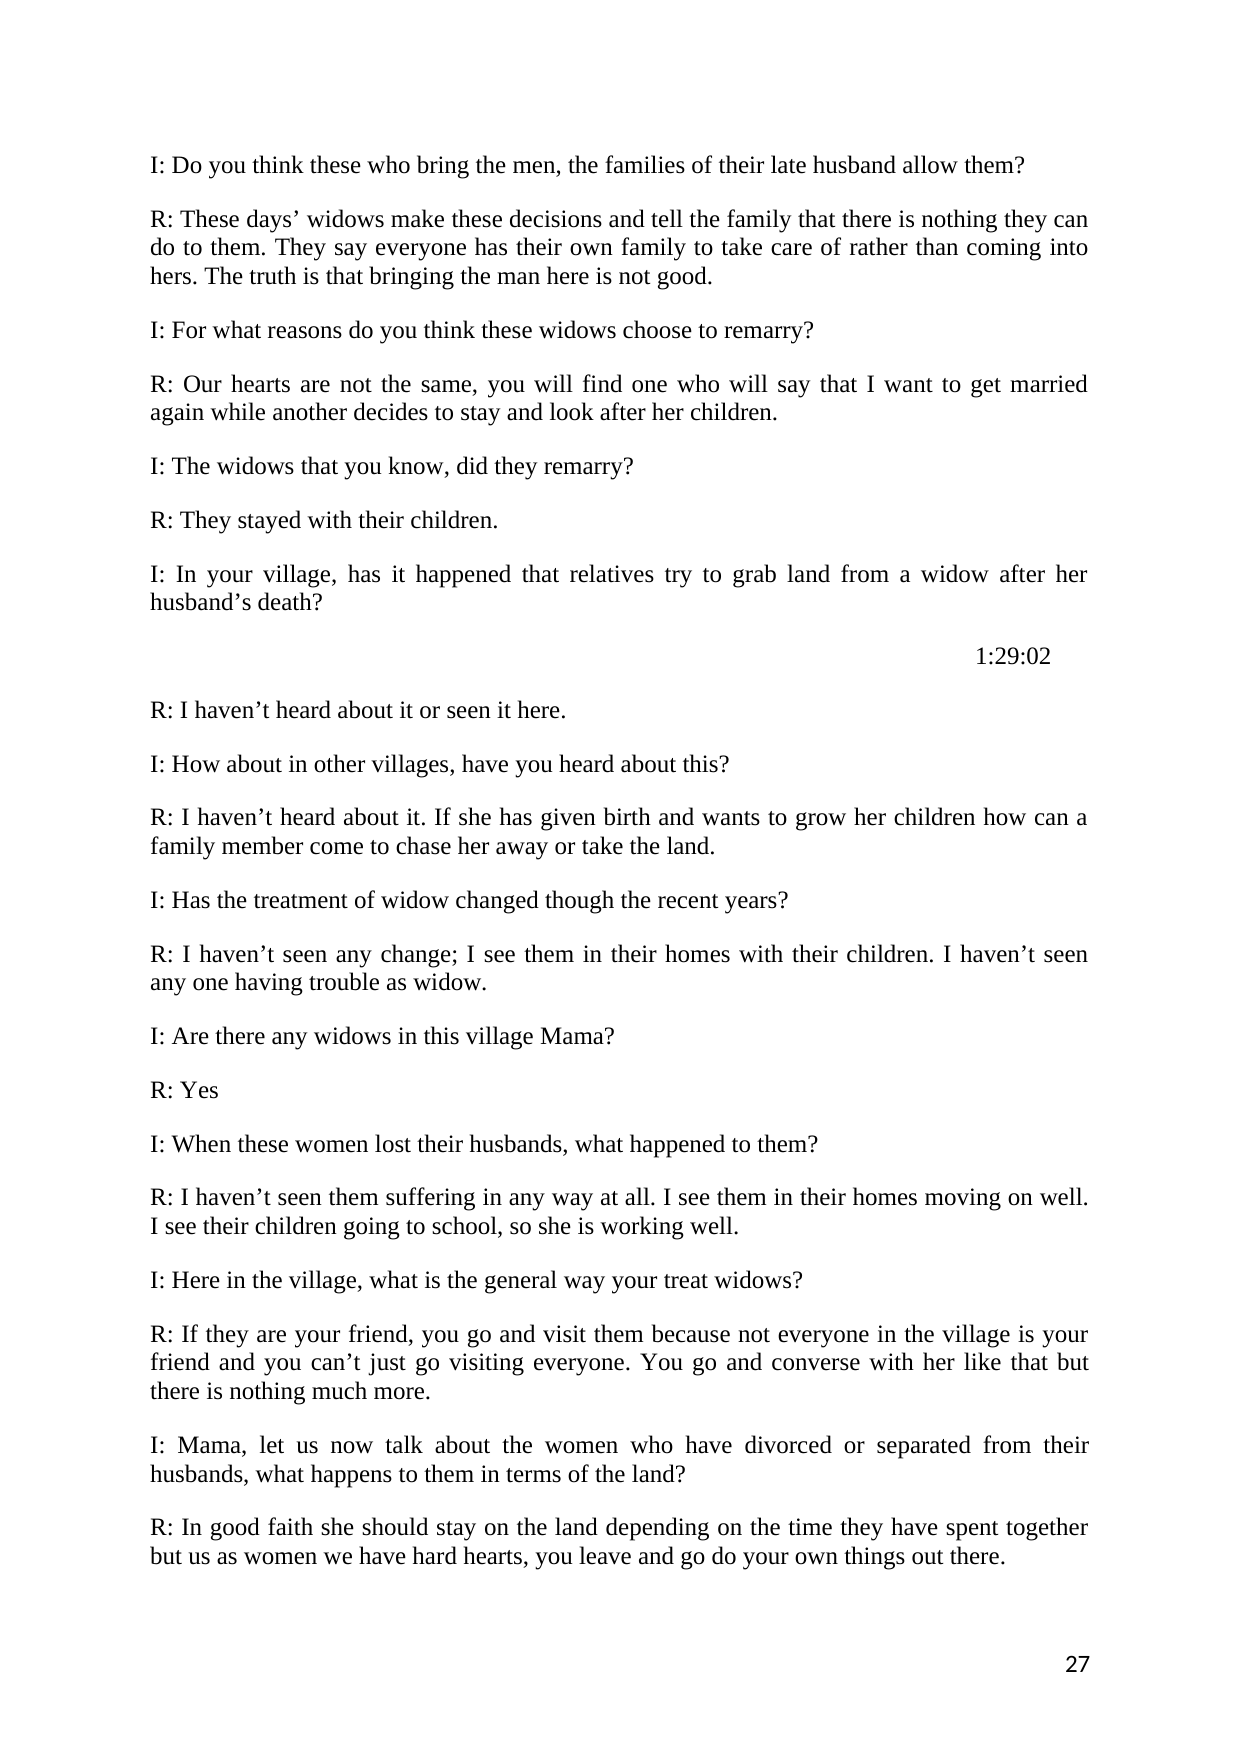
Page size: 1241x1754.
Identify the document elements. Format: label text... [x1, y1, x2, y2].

text I: How about in other villages, have you heard about this? [150, 749, 1090, 777]
text R: If they are your friend, you go and visit them because not everyone in the village is your friend and you can’t just go visiting everyone. You go and converse with her like that but there is nothing much more. [150, 1319, 1090, 1405]
text I: Are there any widows in this village Mama? [150, 1021, 1090, 1050]
text I: For what reasons do you think these widows choose to remarry? [150, 315, 1090, 344]
text I: In your village, has it happened that relatives try to grab land from a widow after her husband’s death? [150, 559, 1090, 616]
text R: I haven’t seen any change; I see them in their homes with their children. I haven’t seen any one having trouble as widow. [150, 939, 1090, 996]
text I: Mama, let us now talk about the women who have divorced or separated from their husbands, what happens to them in terms of the land? [150, 1430, 1090, 1487]
text R: Yes [150, 1075, 1090, 1104]
text R: These days’ widows make these decisions and tell the family that there is nothing they can do to them. They say everyone has their own family to take care of rather than coming into hers. The truth is that bringing the man here is not good. [150, 204, 1090, 290]
text I: Has the treatment of widow changed though the recent years? [150, 885, 1090, 914]
text R: I haven’t seen them suffering in any way at all. I see them in their homes moving on well. I see their children going to school, so she is working well. [150, 1182, 1090, 1240]
text I: The widows that you know, did they remarry? [150, 451, 1090, 480]
text R: Our hearts are not the same, you will find one who will say that I want to get married again while another decides to stay and look after her children. [150, 369, 1090, 426]
text I: When these women lost their husbands, what happened to them? [150, 1129, 1090, 1157]
text I: Here in the village, what is the general way your treat widows? [150, 1265, 1090, 1294]
text R: I haven’t heard about it or seen it here. [150, 695, 1090, 724]
text R: In good faith she should stay on the land depending on the time they have spent together but us as women we have hard hearts, you leave and go do your own things out there. [150, 1512, 1090, 1570]
text 1:29:02 [900, 641, 1090, 670]
text R: I haven’t heard about it. If she has given birth and wants to grow her children how can a family member come to chase her away or take the land. [150, 802, 1090, 860]
text I: Do you think these who bring the men, the families of their late husband allow them? [150, 150, 1090, 179]
text R: They stayed with their children. [150, 505, 1090, 534]
